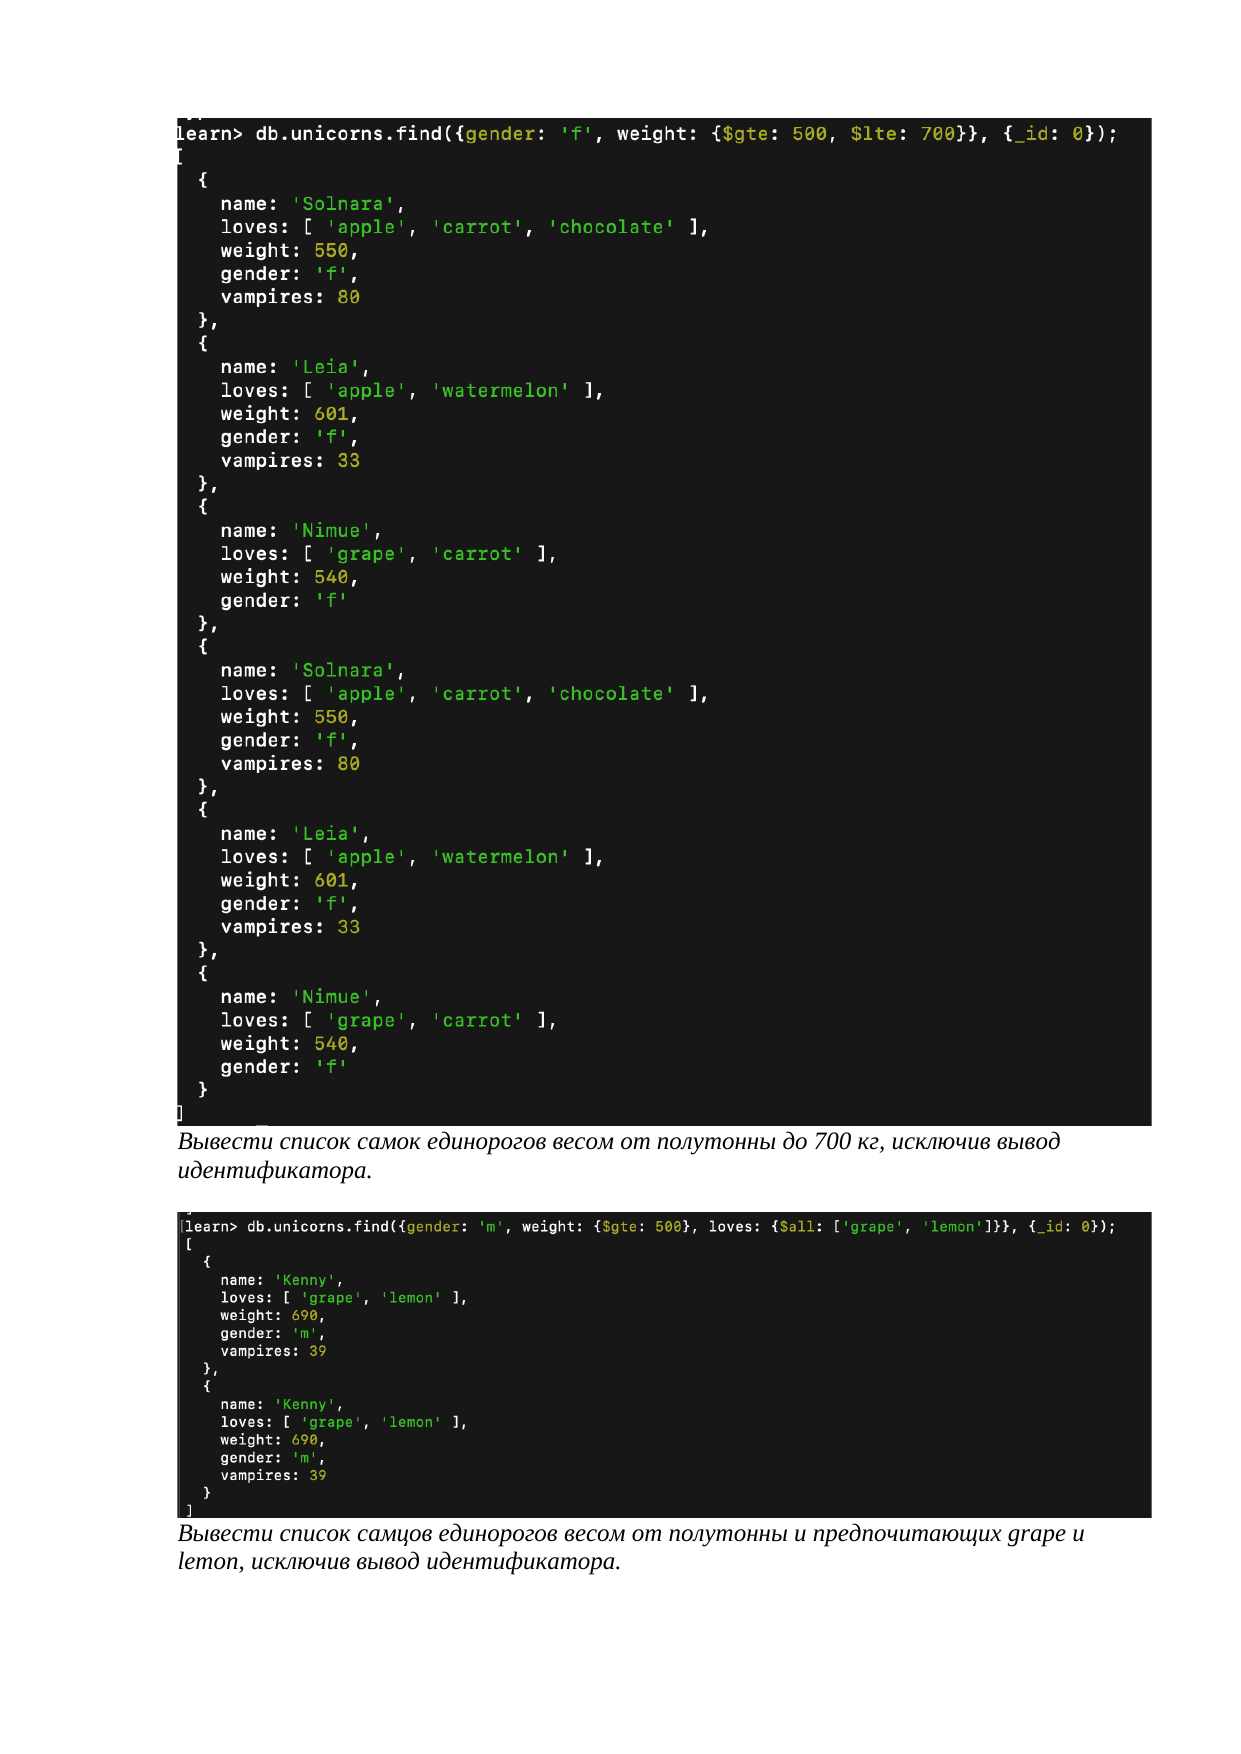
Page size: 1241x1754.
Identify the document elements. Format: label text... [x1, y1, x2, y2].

text Вывести список самок единорогов весом от полутонны до 700 кг, исключив вывод идентификатора. [177, 1126, 1152, 1183]
picture [177, 118, 1152, 1126]
picture [177, 1212, 1152, 1518]
text Вывести список самцов единорогов весом от полутонны и предпочитающих grape и lemon, исключив вывод идентификатора. [177, 1518, 1152, 1575]
